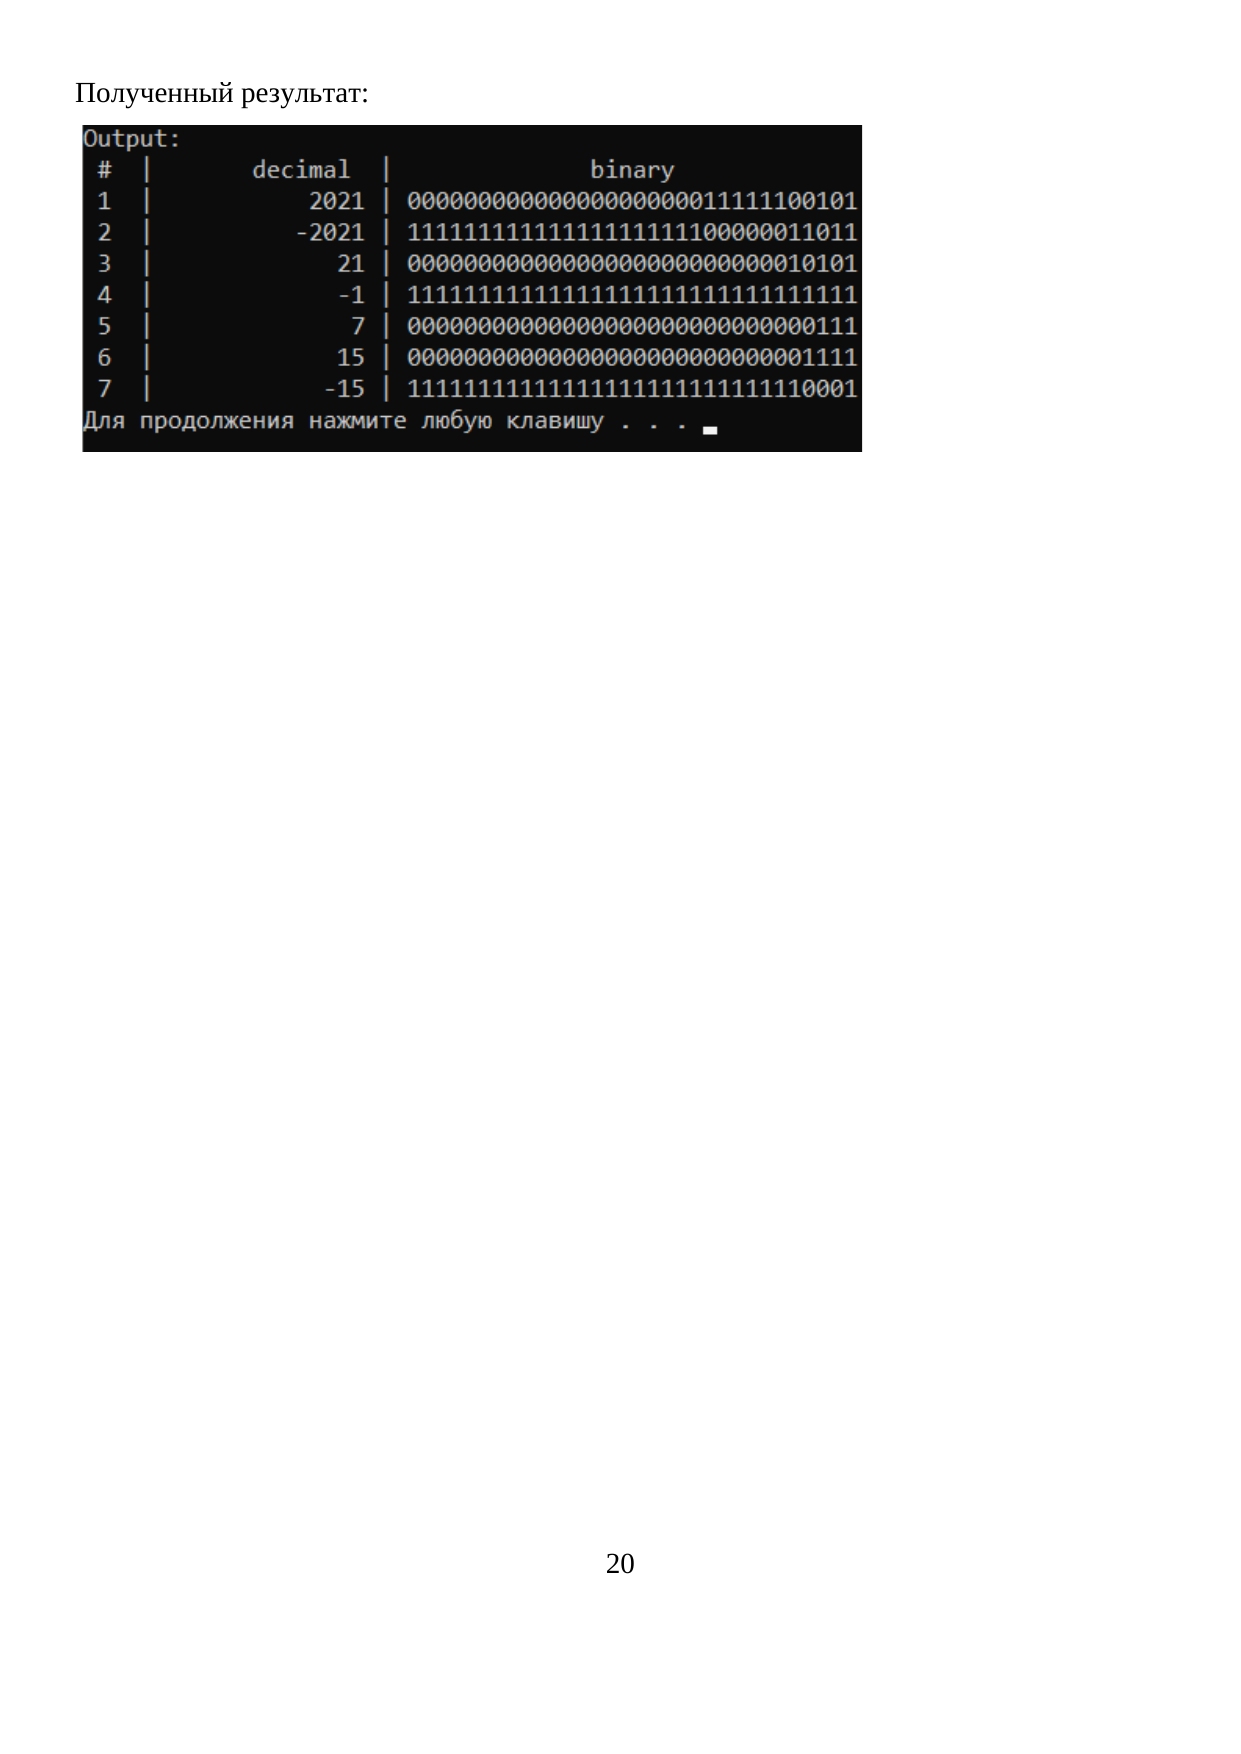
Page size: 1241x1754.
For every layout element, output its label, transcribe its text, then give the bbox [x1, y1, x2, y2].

picture [82, 125, 863, 452]
